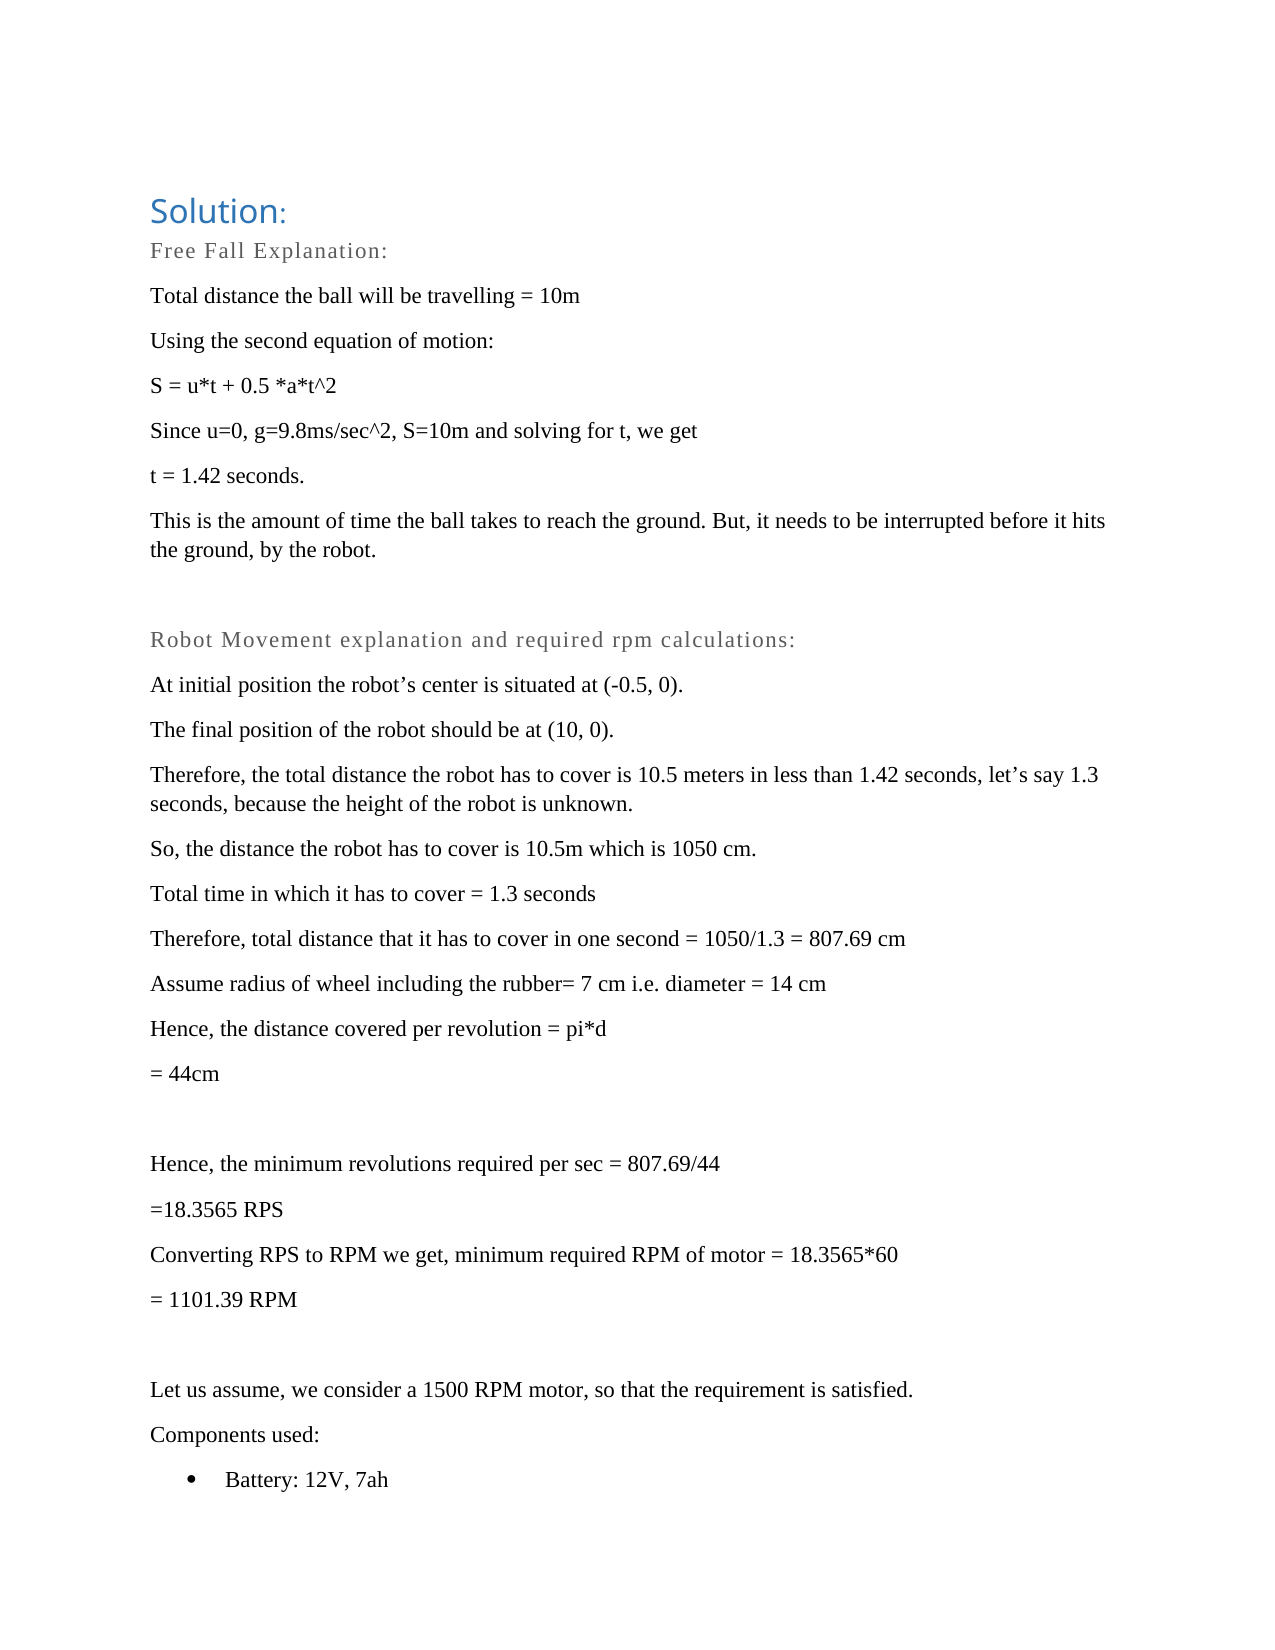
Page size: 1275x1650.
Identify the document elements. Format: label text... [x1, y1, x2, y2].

text Total distance the ball will be travelling = 10m [150, 282, 1125, 308]
text Since u=0, g=9.8ms/sec^2, S=10m and solving for t, we get [150, 417, 1125, 443]
text Using the second equation of motion: [150, 327, 1125, 353]
text t = 1.42 seconds. [150, 462, 1125, 488]
subtitle Free Fall Explanation: [150, 237, 1125, 263]
text Therefore, the total distance the robot has to cover is 10.5 meters in less than 1.42 seconds, let’s say 1.3 seconds, because the height of the robot is unknown. [150, 761, 1125, 816]
text S = u*t + 0.5 *a*t^2 [150, 372, 1125, 398]
text This is the amount of time the ball takes to reach the ground. But, it needs to be interrupted before it hits the ground, by the robot. [150, 507, 1125, 562]
text Let us assume, we consider a 1500 RPM motor, so that the requirement is satisfied. [150, 1376, 1125, 1402]
text Assume radius of wheel including the rubber= 7 cm i.e. diameter = 14 cm [150, 970, 1125, 996]
subtitle Robot Movement explanation and required rpm calculations: [150, 626, 1125, 652]
subtitle Solution: [150, 188, 1125, 233]
text =18.3565 RPS [150, 1196, 1125, 1222]
text = 44cm [150, 1060, 1125, 1087]
text Components used: [150, 1421, 1125, 1447]
text Converting RPS to RPM we get, minimum required RPM of motor = 18.3565*60 [150, 1241, 1125, 1267]
list Battery: 12V, 7ah [187, 1466, 1125, 1493]
text Hence, the distance covered per revolution = pi*d [150, 1015, 1125, 1042]
text Hence, the minimum revolutions required per sec = 807.69/44 [150, 1151, 1125, 1177]
text Therefore, total distance that it has to cover in one second = 1050/1.3 = 807.69 cm [150, 925, 1125, 951]
text The final position of the robot should be at (10, 0). [150, 716, 1125, 742]
text At initial position the robot’s center is situated at (-0.5, 0). [150, 671, 1125, 697]
text So, the distance the robot has to cover is 10.5m which is 1050 cm. [150, 835, 1125, 861]
text Total time in which it has to cover = 1.3 seconds [150, 880, 1125, 906]
text = 1101.39 RPM [150, 1286, 1125, 1312]
